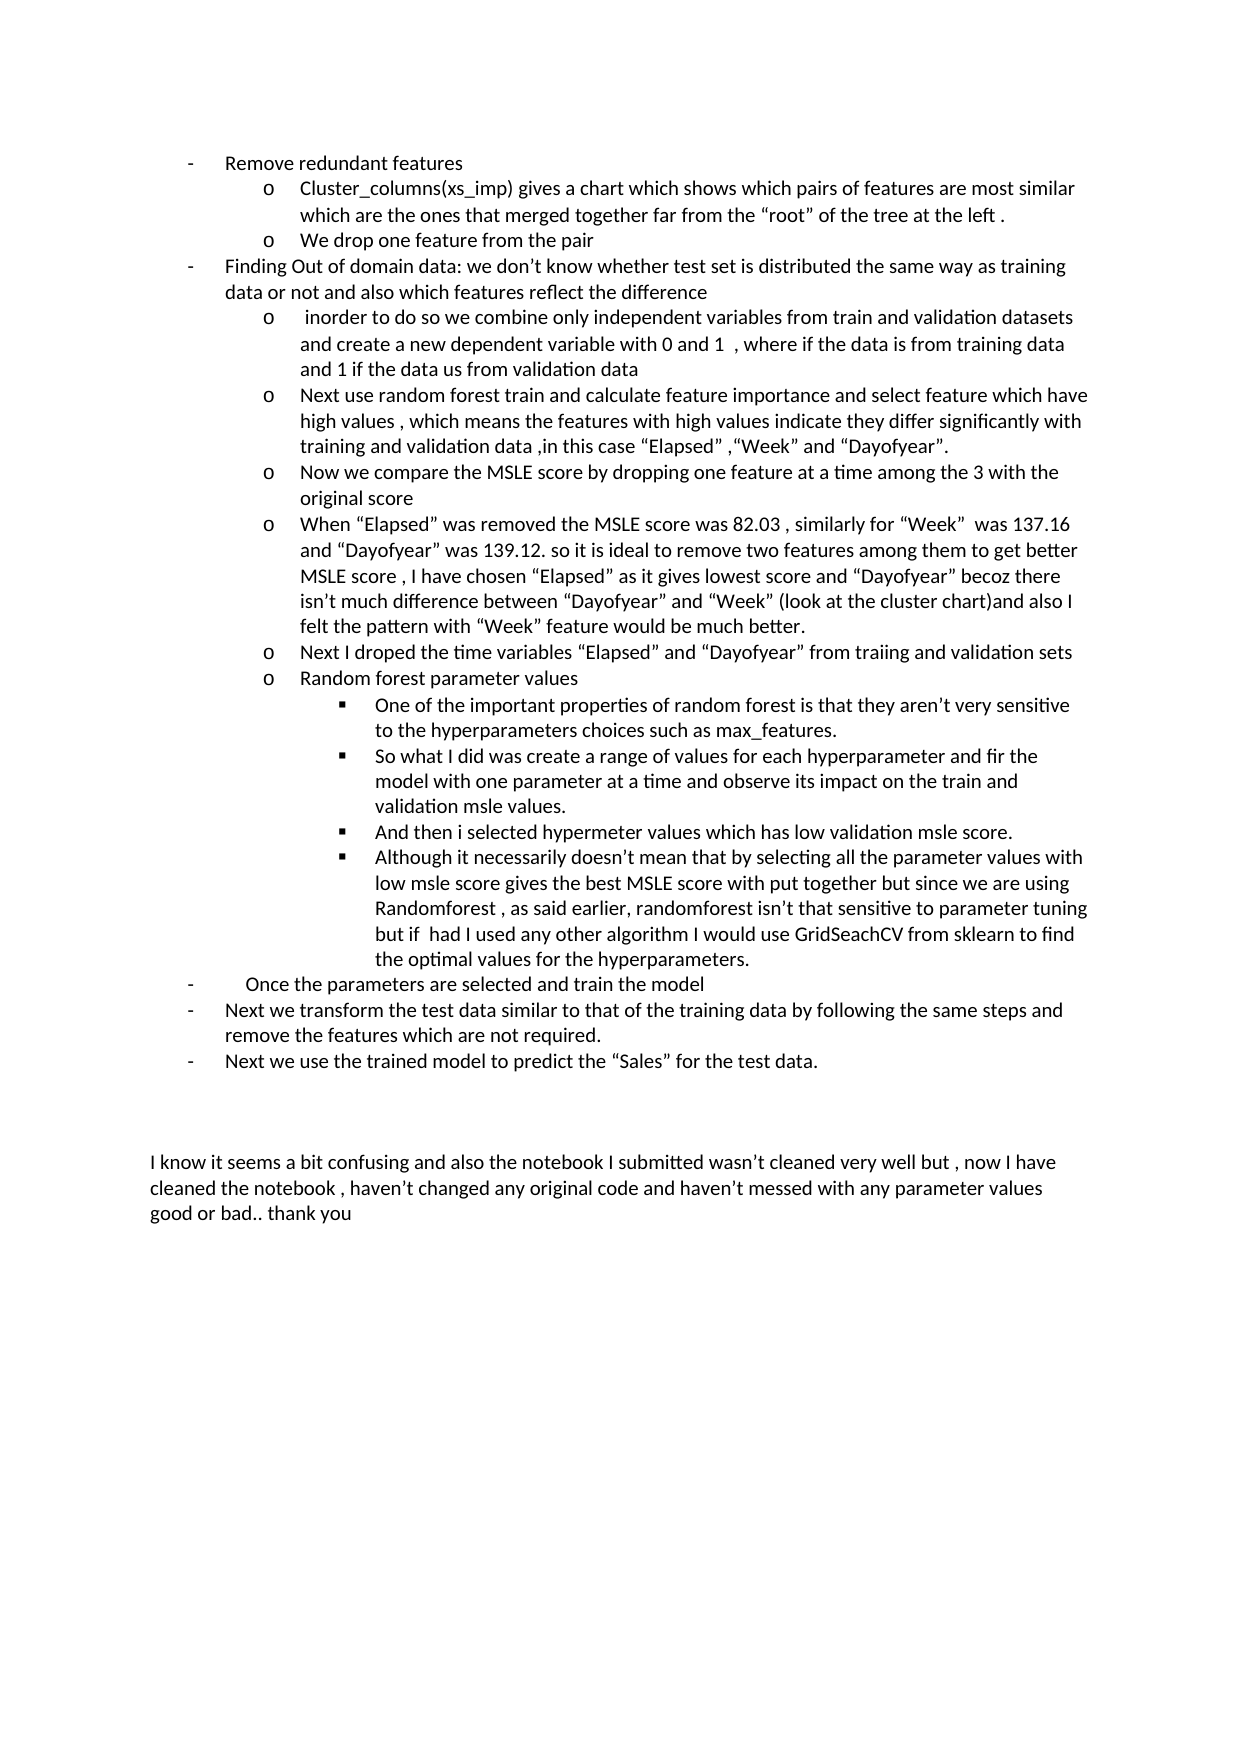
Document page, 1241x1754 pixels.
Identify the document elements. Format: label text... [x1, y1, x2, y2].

list And then i selected hypermeter values which has low validation msle score. [337, 819, 1090, 844]
list When “Elapsed” was removed the MSLE score was 82.03 , similarly for “Week” was 137.16 and “Dayofyear” was 139.12. so it is ideal to remove two features among them to get better MSLE score , I have chosen “Elapsed” as it gives lowest score and “Dayofyear” becoz there isn’t much difference between “Dayofyear” and “Week” (look at the cluster chart)and also I felt the pattern with “Week” feature would be much better. [262, 511, 1090, 639]
text I know it seems a bit confusing and also the notebook I submitted wasn’t cleaned very well but , now I have cleaned the notebook , haven’t changed any original code and haven’t messed with any parameter values good or bad.. thank you [150, 1149, 1090, 1226]
list Next we transform the test data similar to that of the training data by following the same steps and remove the features which are not required. [187, 997, 1090, 1048]
list Once the parameters are selected and train the model [187, 972, 1090, 997]
list So what I did was create a range of values for each hyperparameter and fir the model with one parameter at a time and observe its impact on the train and validation msle values. [337, 743, 1090, 819]
list We drop one feature from the pair [262, 227, 1090, 254]
list Finding Out of domain data: we don’t know whether test set is distributed the same way as training data or not and also which features reflect the difference [187, 254, 1090, 304]
list inorder to do so we combine only independent variables from train and validation datasets and create a new dependent variable with 0 and 1 , where if the data is from training data and 1 if the data us from validation data [262, 304, 1090, 382]
list Next we use the trained model to predict the “Sales” for the test data. [187, 1048, 1090, 1073]
list One of the important properties of random forest is that they aren’t very sensitive to the hyperparameters choices such as max_features. [337, 692, 1090, 743]
list Next use random forest train and calculate feature importance and select feature which have high values , which means the features with high values indicate they differ significantly with training and validation data ,in this case “Elapsed” ,“Week” and “Dayofyear”. [262, 382, 1090, 459]
list Now we compare the MSLE score by dropping one feature at a time among the 3 with the original score [262, 459, 1090, 511]
list Cluster_columns(xs_imp) gives a chart which shows which pairs of features are most similar which are the ones that merged together far from the “root” of the tree at the left . [262, 175, 1090, 227]
list Random forest parameter values [262, 666, 1090, 692]
list Although it necessarily doesn’t mean that by selecting all the parameter values with low msle score gives the best MSLE score with put together but since we are using Randomforest , as said earlier, randomforest isn’t that sensitive to parameter tuning but if had I used any other algorithm I would use GridSeachCV from sklearn to find the optimal values for the hyperparameters. [337, 844, 1090, 972]
list Next I droped the time variables “Elapsed” and “Dayofyear” from traiing and validation sets [262, 639, 1090, 666]
list Remove redundant features [187, 150, 1090, 175]
